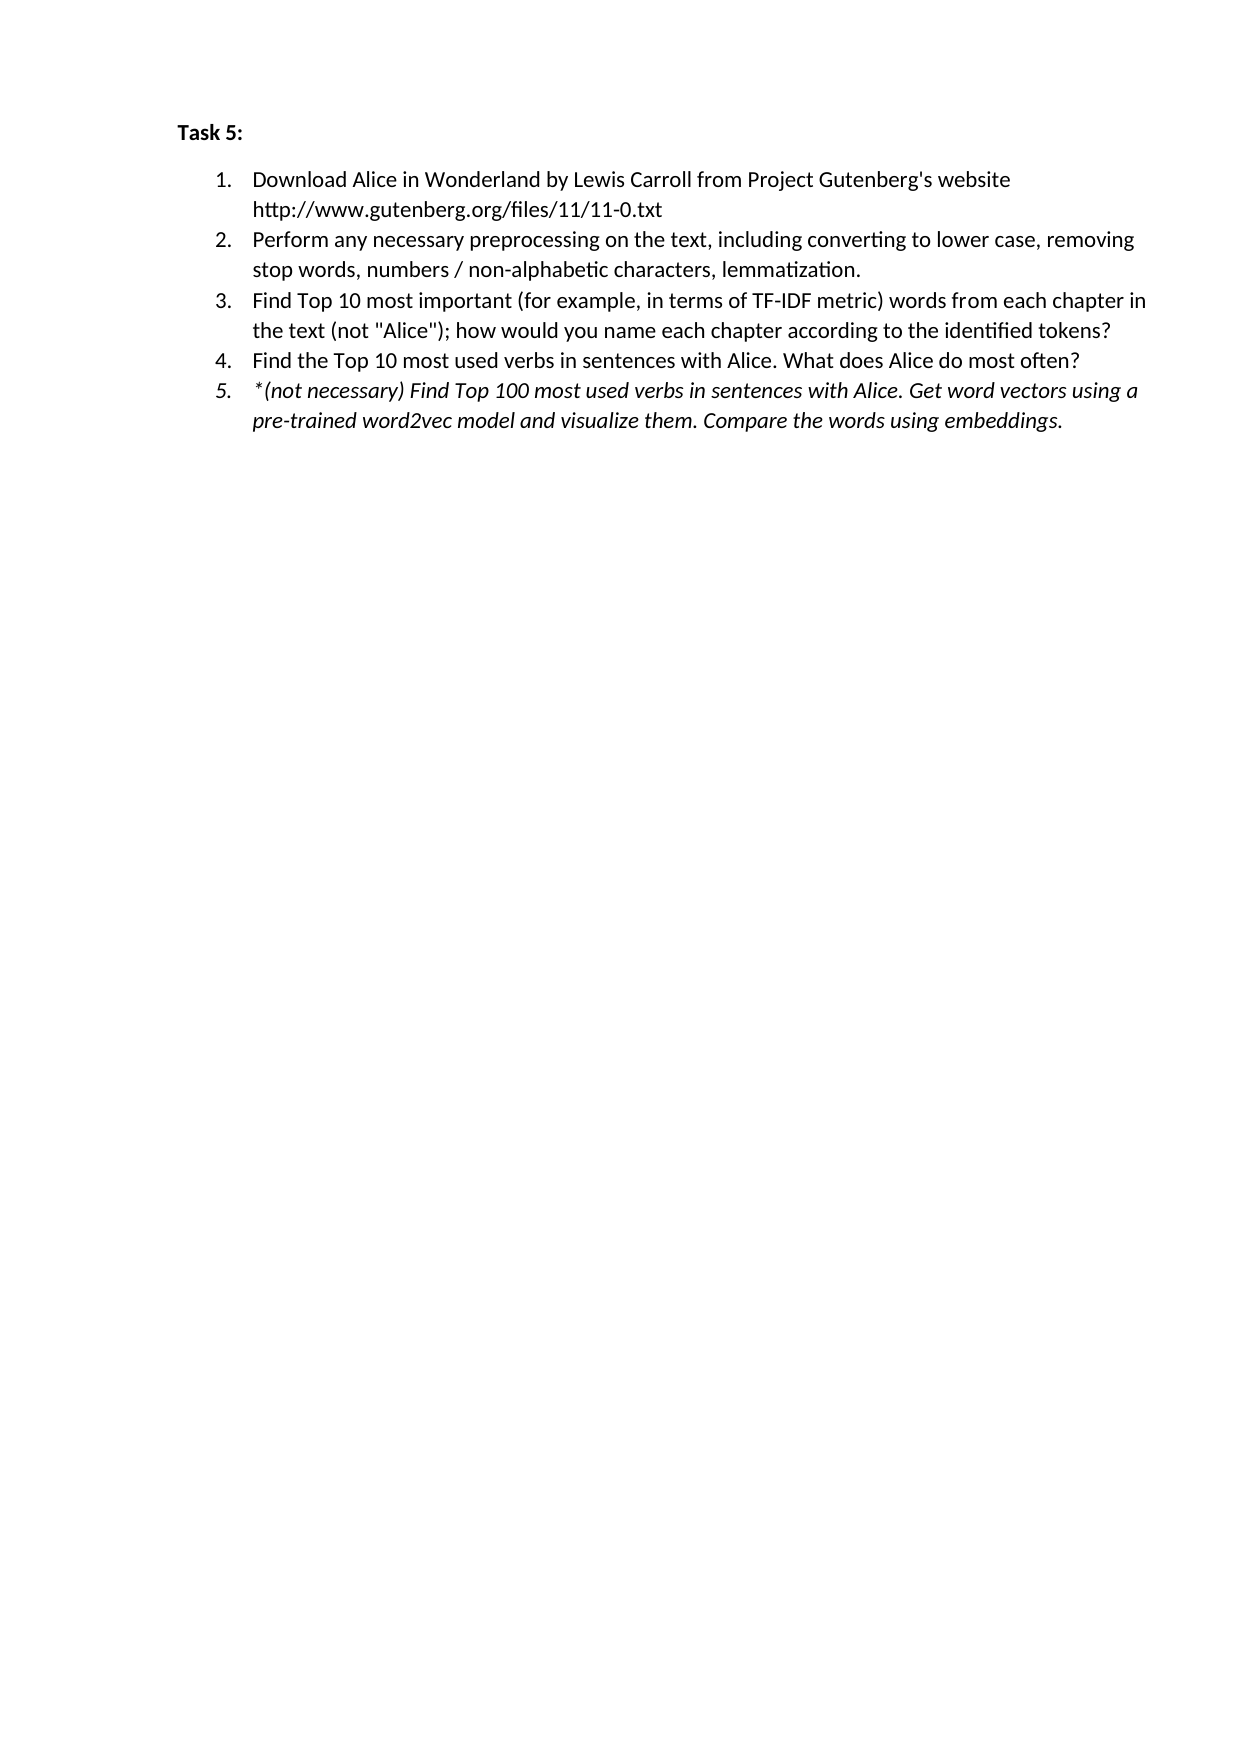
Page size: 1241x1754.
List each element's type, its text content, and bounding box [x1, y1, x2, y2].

list Find Top 10 most important (for example, in terms of TF-IDF metric) words from each chapter in the text (not "Alice"); how would you name each chapter according to the identified tokens? [215, 286, 1152, 344]
list Find the Top 10 most used verbs in sentences with Alice. What does Alice do most often? [215, 346, 1152, 374]
list Perform any necessary preprocessing on the text, including converting to lower case, removing stop words, numbers / non-alphabetic characters, lemmatization. [215, 225, 1152, 284]
list *(not necessary) Find Top 100 most used verbs in sentences with Alice. Get word vectors using a pre-trained word2vec model and visualize them. Compare the words using embeddings. [215, 376, 1152, 435]
list Download Alice in Wonderland by Lewis Carroll from Project Gutenberg's website http://www.gutenberg.org/files/11/11-0.txt [215, 165, 1152, 223]
text Task 5: [177, 118, 1152, 146]
